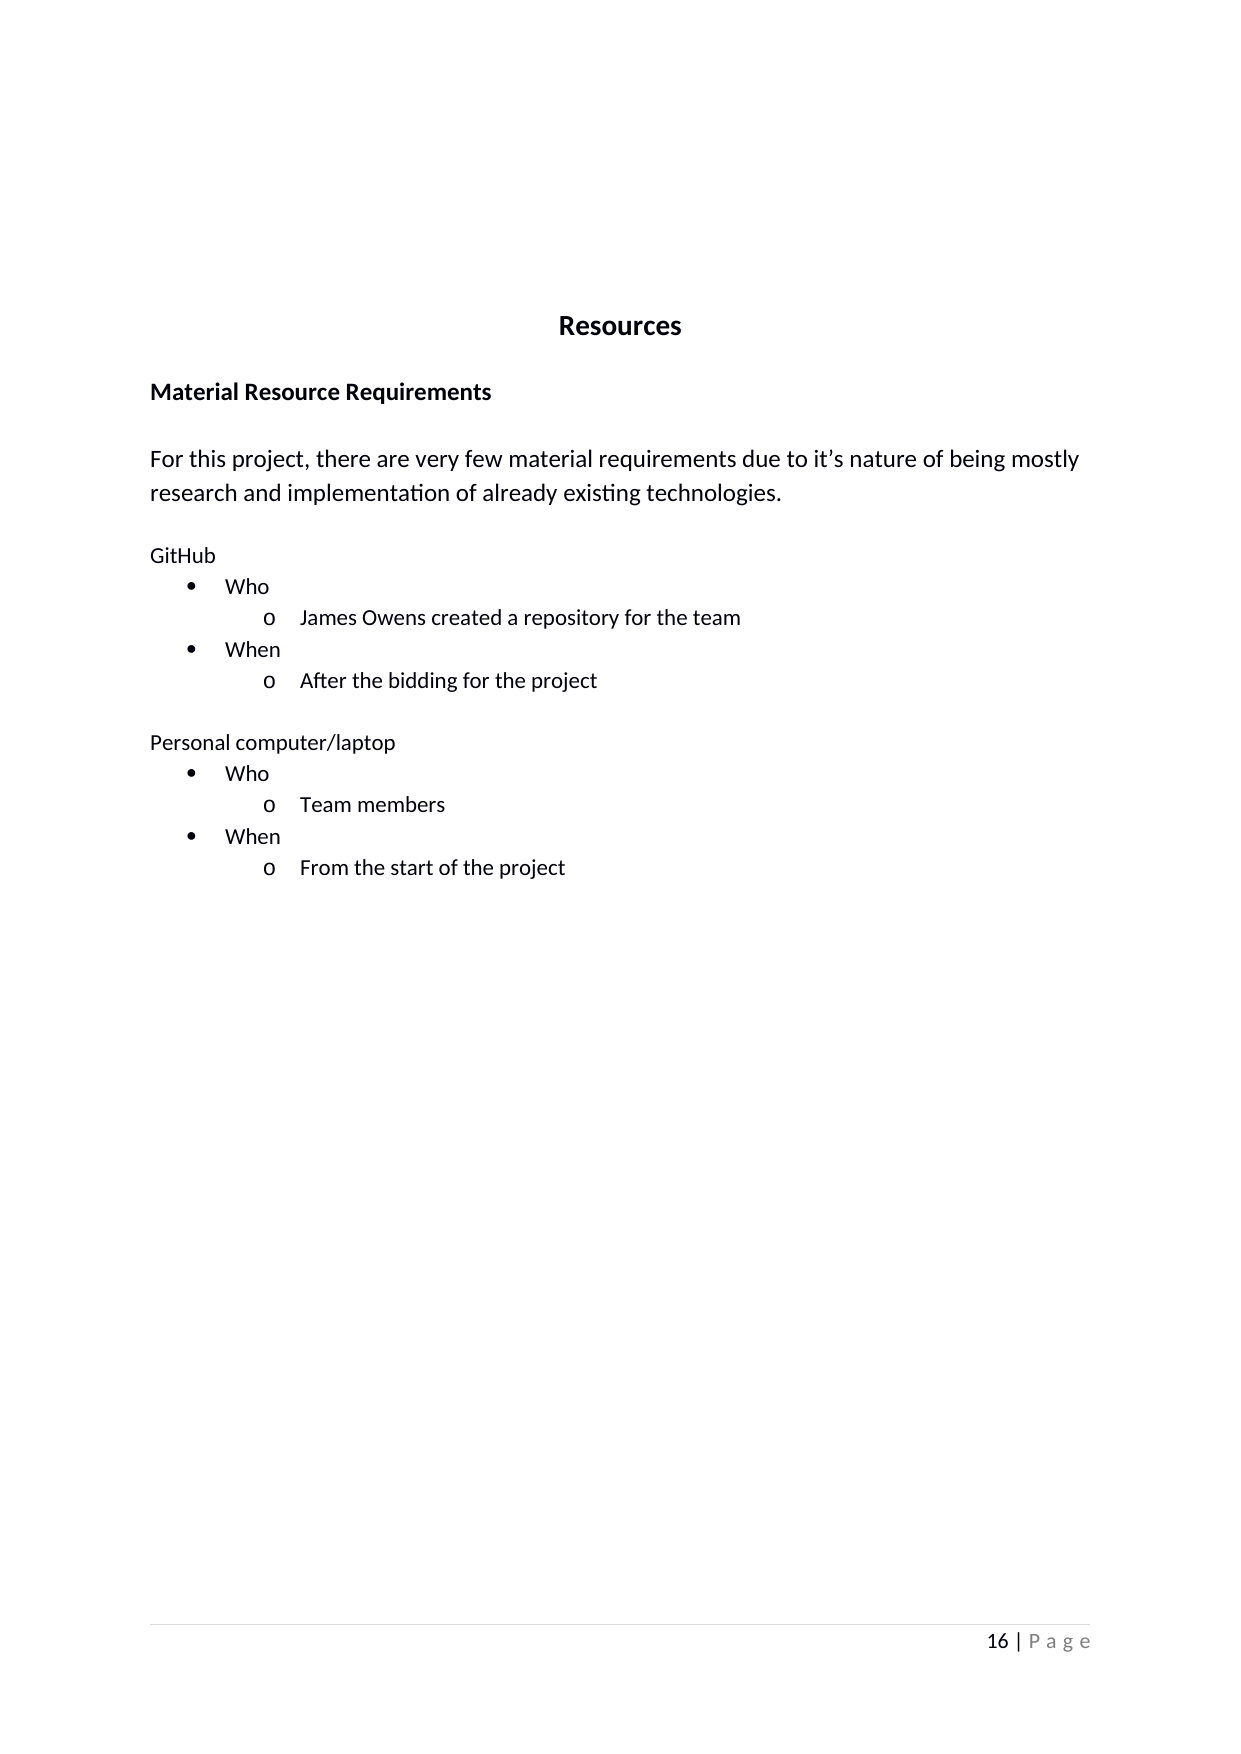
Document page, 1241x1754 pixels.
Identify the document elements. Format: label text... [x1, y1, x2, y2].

list After the bidding for the project [262, 666, 1090, 695]
text Personal computer/laptop [150, 728, 1090, 757]
text Material Resource Requirements [150, 377, 1090, 407]
list When [187, 822, 1090, 850]
list Who [187, 572, 1090, 600]
text GitHub [150, 541, 1090, 569]
list From the start of the project [262, 853, 1090, 882]
list Who [187, 759, 1090, 787]
text For this project, there are very few material requirements due to it’s nature of being mostly research and implementation of already existing technologies. [150, 444, 1090, 508]
list James Owens created a repository for the team [262, 603, 1090, 632]
list When [187, 635, 1090, 663]
list Team members [262, 790, 1090, 819]
text Resources [150, 307, 1090, 342]
